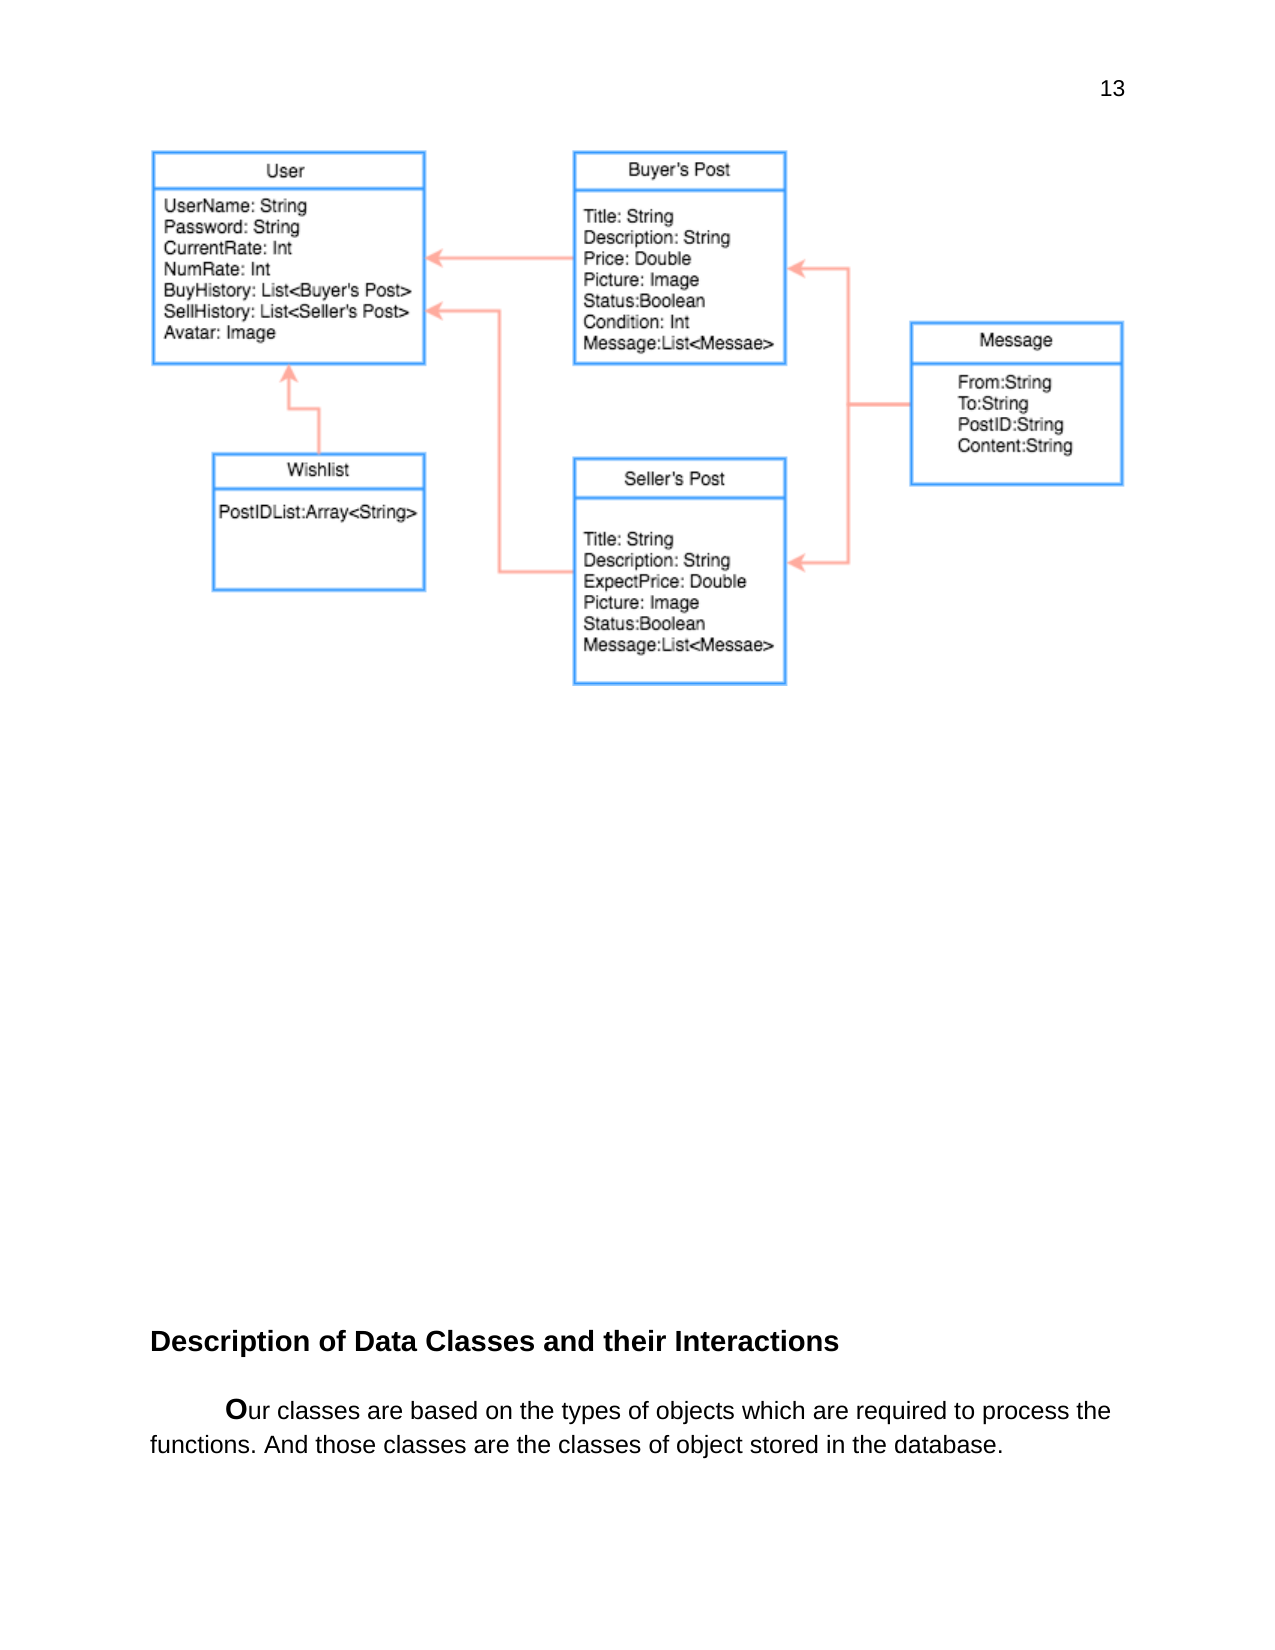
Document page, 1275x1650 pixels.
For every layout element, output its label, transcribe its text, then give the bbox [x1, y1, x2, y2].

text Description of Data Classes and their Interactions [150, 1324, 1125, 1357]
text Our classes are based on the types of objects which are required to process the functions. And those classes are the classes of object stored in the database. [150, 1392, 1125, 1459]
